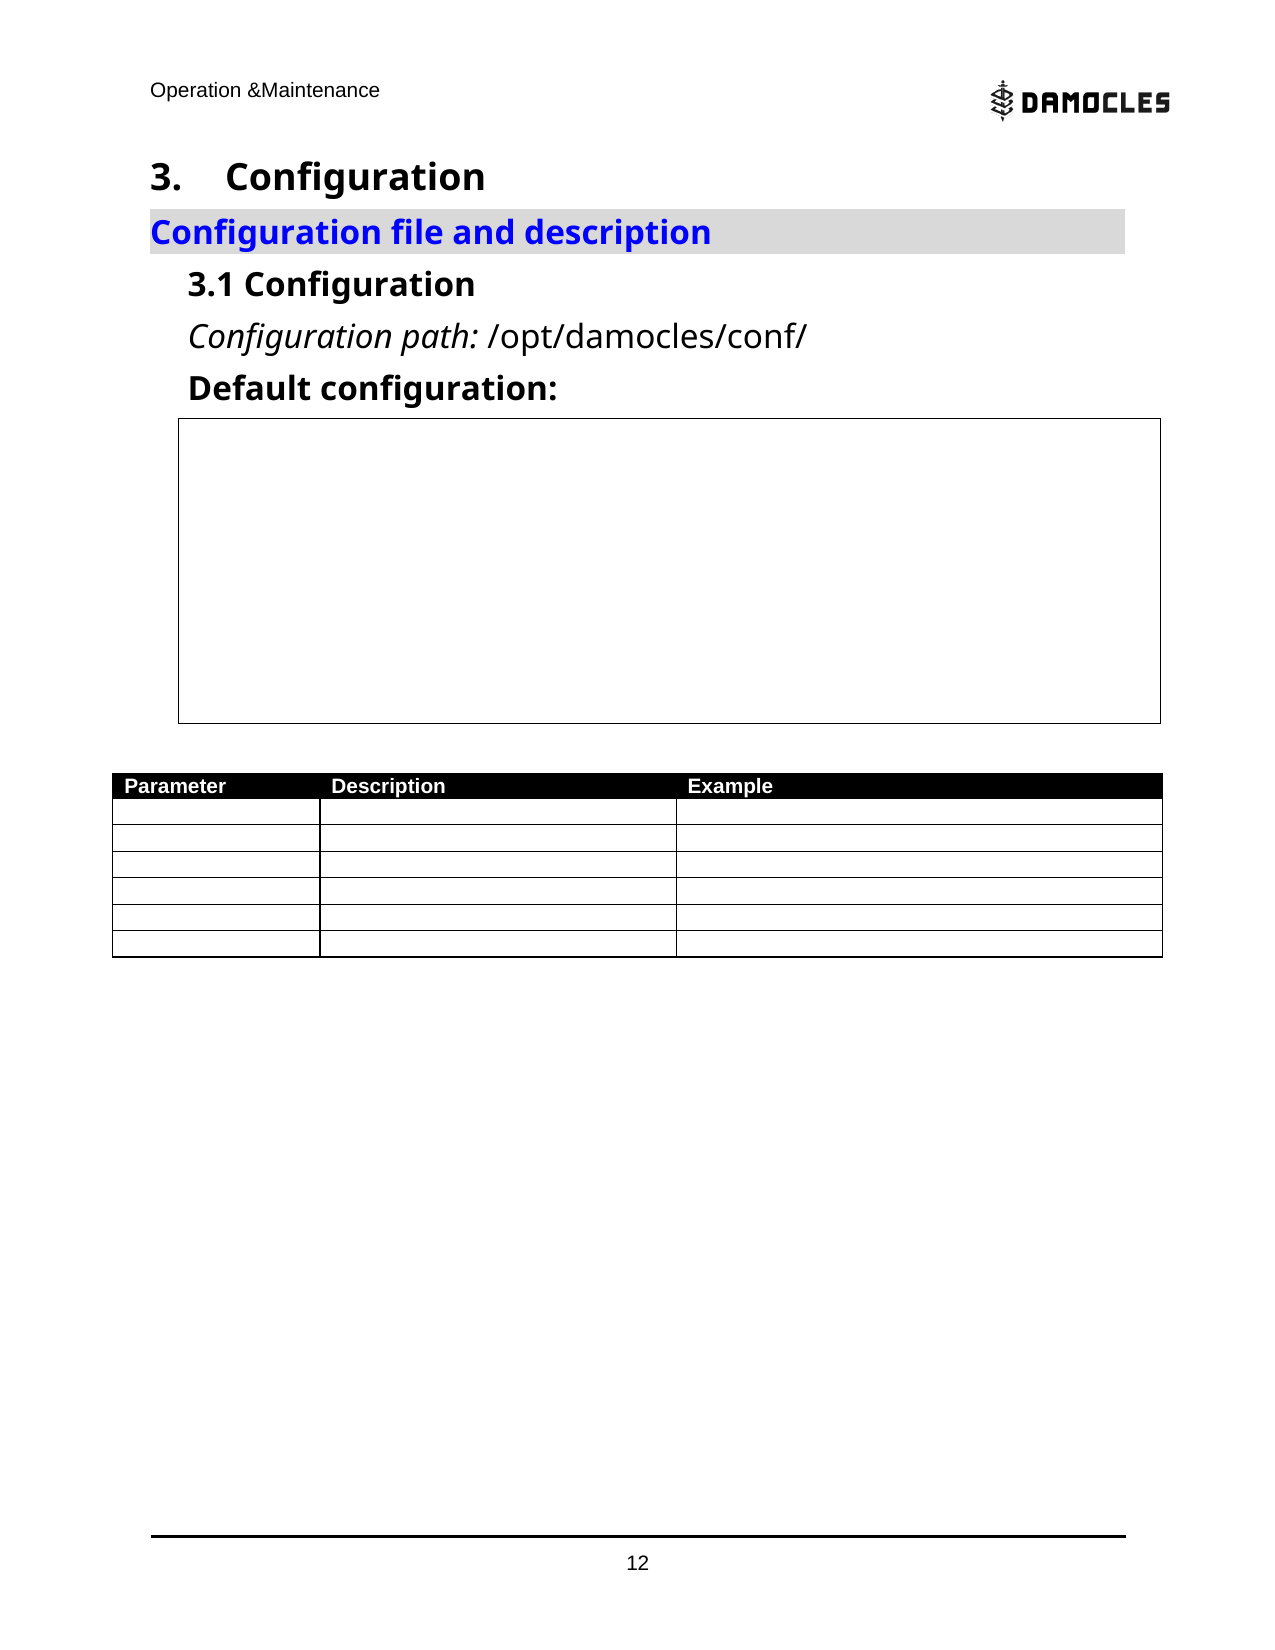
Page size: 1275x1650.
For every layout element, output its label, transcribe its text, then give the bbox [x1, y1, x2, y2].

table_header [179, 419, 1160, 723]
table_cell [677, 878, 1162, 903]
table_header Parameter [113, 774, 319, 798]
table_cell [321, 799, 676, 824]
table_header Description [321, 774, 676, 798]
table_cell [113, 905, 319, 930]
table_cell [321, 878, 676, 903]
picture [990, 80, 1170, 122]
table_cell [321, 852, 676, 877]
subtitle Configuration file and description [150, 209, 1125, 254]
table_cell [113, 878, 319, 903]
subtitle Configuration [150, 150, 1125, 201]
text Default configuration: [150, 365, 1125, 411]
table_cell [677, 825, 1162, 851]
table_cell [677, 852, 1162, 877]
text 3.1 Configuration [150, 261, 1125, 306]
table_cell [321, 931, 676, 956]
table_cell [677, 799, 1162, 824]
table_header Example [677, 774, 1162, 798]
table_cell [677, 905, 1162, 930]
table_cell [321, 905, 676, 930]
table_cell [113, 931, 319, 956]
text Configuration path: /opt/damocles/conf/ [150, 313, 1125, 358]
table_cell [113, 825, 319, 851]
table_cell [113, 852, 319, 877]
table_cell [113, 799, 319, 824]
table_cell [321, 825, 676, 851]
table_cell [677, 931, 1162, 956]
